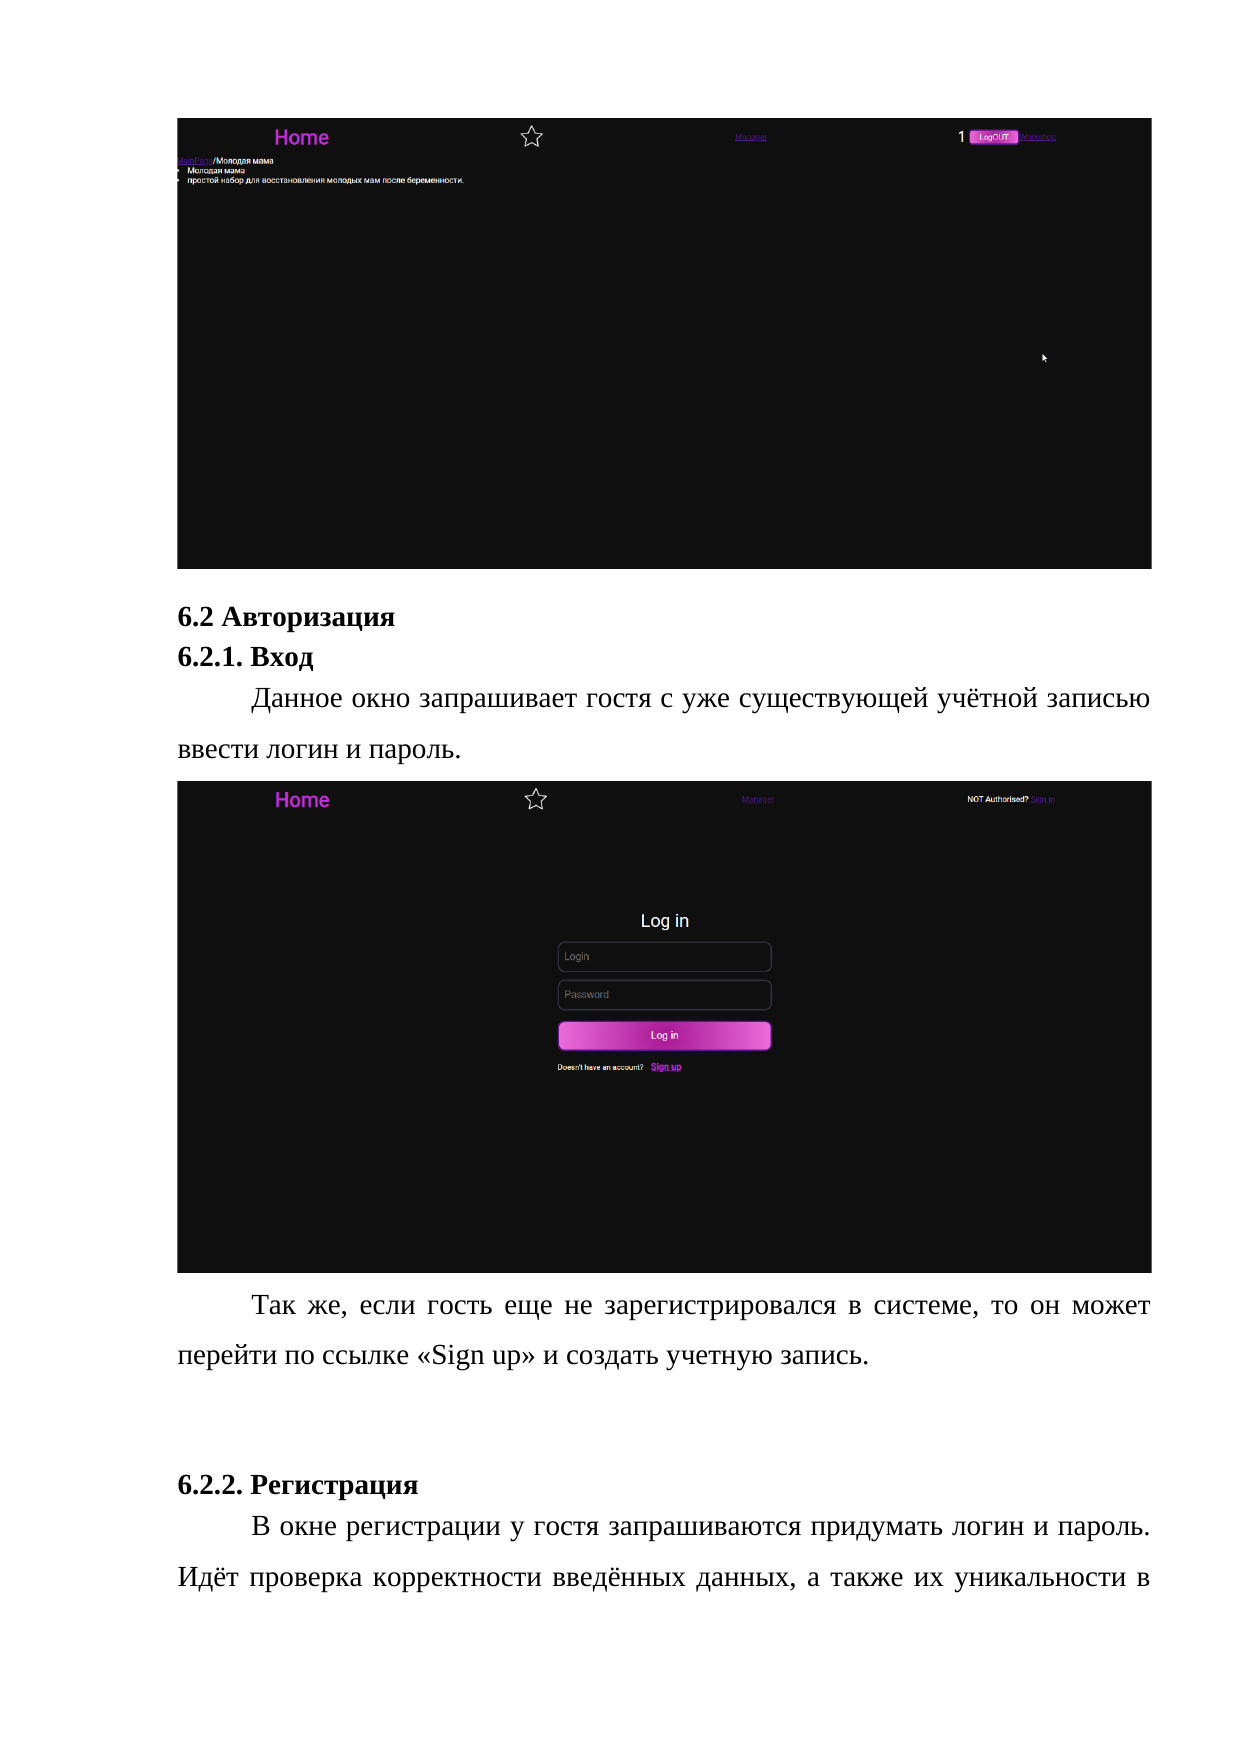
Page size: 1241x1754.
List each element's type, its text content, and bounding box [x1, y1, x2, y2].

text Данное окно запрашивает гостя с уже существующей учётной записью ввести логин и пароль. [177, 680, 1152, 764]
picture [177, 781, 1152, 1273]
subtitle 6.2 Авторизация [177, 599, 1152, 633]
subtitle 6.2.1. Вход [177, 639, 1152, 672]
text Так же, если гость еще не зарегистрировался в системе, то он может перейти по ссылке «Sign up» и создать учетную запись. [177, 1287, 1152, 1371]
picture [177, 118, 1152, 569]
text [177, 1508, 1152, 1592]
subtitle 6.2.2. Регистрация [177, 1467, 1152, 1500]
